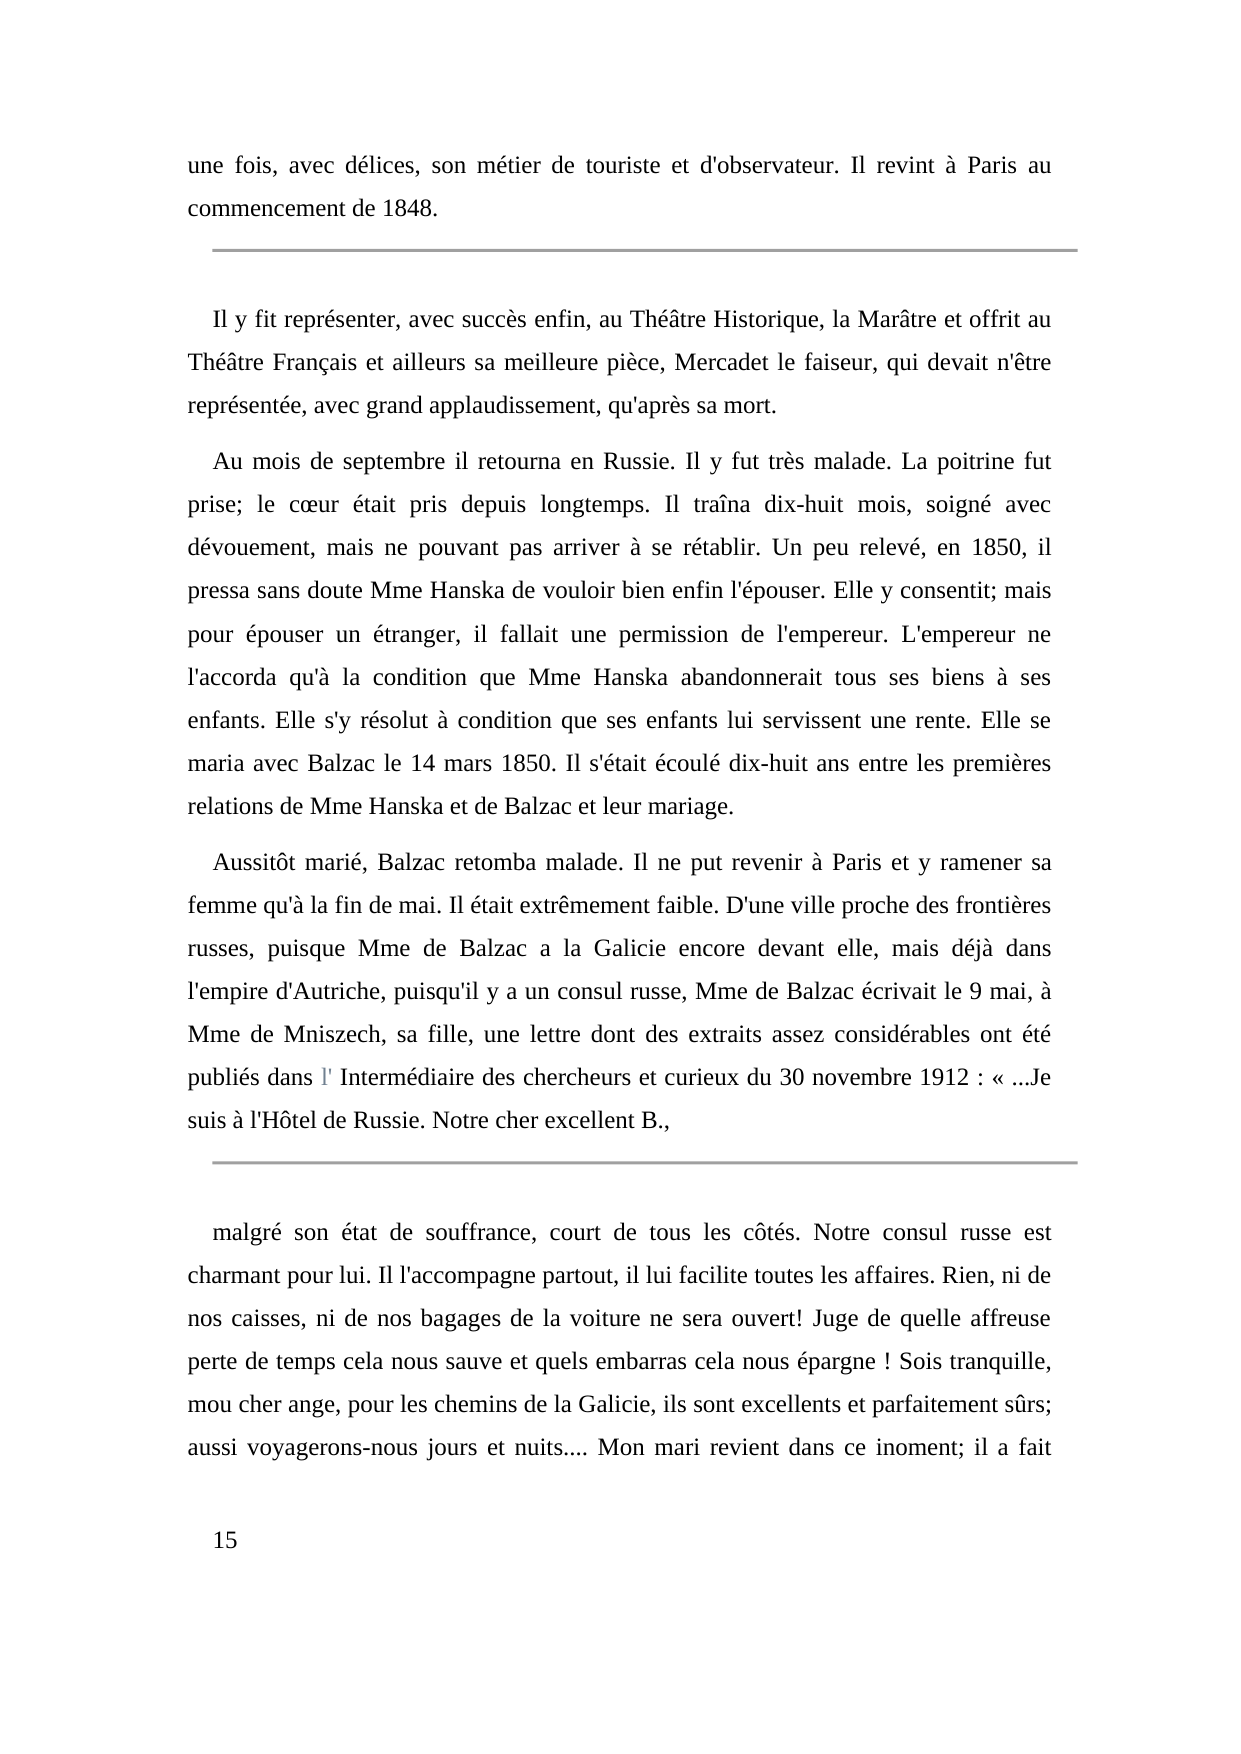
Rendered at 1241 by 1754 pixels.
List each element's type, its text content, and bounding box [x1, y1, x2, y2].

text Il y fit représenter, avec succès enfin, au Théâtre Historique, la Marâtre et offrit au Théâtre Français et ailleurs sa meilleure pièce, Mercadet le faiseur, qui devait n'être représentée, avec grand applaudissement, qu'après sa mort. [187, 304, 1053, 419]
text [187, 150, 1053, 222]
text Aussitôt marié, Balzac retomba malade. Il ne put revenir à Paris et y ramener sa femme qu'à la fin de mai. Il était extrêmement faible. D'une ville proche des frontières russes, puisque Mme de Balzac a la Galicie encore devant elle, mais déjà dans l'empire d'Autriche, puisqu'il y a un consul russe, Mme de Balzac écrivait le 9 mai, à Mme de Mniszech, sa fille, une lettre dont des extraits assez considérables ont été publiés dans l' Intermédiaire des chercheurs et curieux du 30 novembre 1912 : « ...Je suis à l'Hôtel de Russie. Notre cher excellent B., [187, 847, 1053, 1134]
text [187, 1217, 1053, 1461]
text Au mois de septembre il retourna en Russie. Il y fut très malade. La poitrine fut prise; le cœur était pris depuis longtemps. Il traîna dix-huit mois, soigné avec dévouement, mais ne pouvant pas arriver à se rétablir. Un peu relevé, en 1850, il pressa sans doute Mme Hanska de vouloir bien enfin l'épouser. Elle y consentit; mais pour épouser un étranger, il fallait une permission de l'empereur. L'empereur ne l'accorda qu'à la condition que Mme Hanska abandonnerait tous ses biens à ses enfants. Elle s'y résolut à condition que ses enfants lui servissent une rente. Elle se maria avec Balzac le 14 mars 1850. Il s'était écoulé dix-huit ans entre les premières relations de Mme Hanska et de Balzac et leur mariage. [187, 446, 1053, 820]
